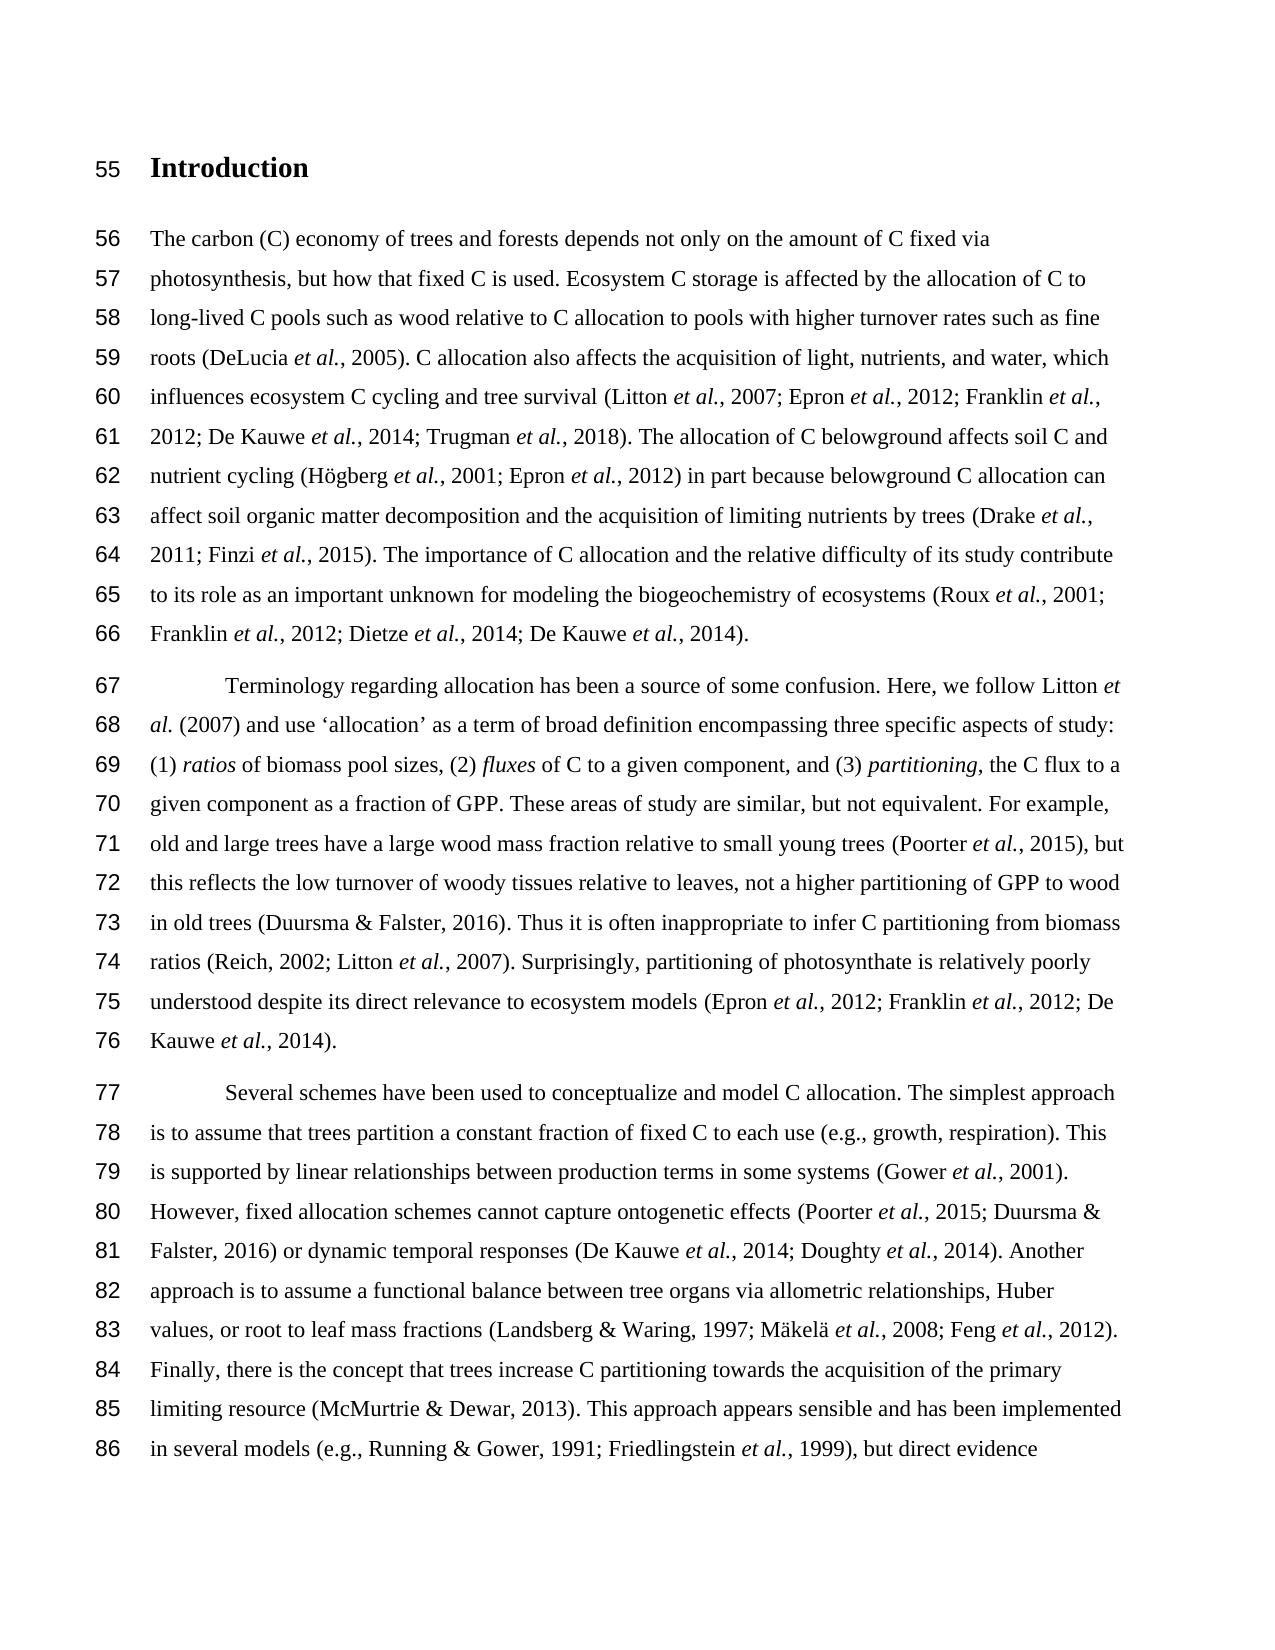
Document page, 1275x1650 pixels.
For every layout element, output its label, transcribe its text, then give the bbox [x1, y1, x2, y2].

text Terminology regarding allocation has been a source of some confusion. Here, we follow Litton et al. (2007) and use ‘allocation’ as a term of broad definition encompassing three specific aspects of study: (1) ratios of biomass pool sizes, (2) fluxes of C to a given component, and (3) partitioning, the C flux to a given component as a fraction of GPP. These areas of study are similar, but not equivalent. For example, old and large trees have a large wood mass fraction relative to small young trees (Poorter et al., 2015), but this reflects the low turnover of woody tissues relative to leaves, not a higher partitioning of GPP to wood in old trees (Duursma & Falster, 2016). Thus it is often inappropriate to infer C partitioning from biomass ratios (Reich, 2002; Litton et al., 2007). Surprisingly, partitioning of photosynthate is relatively poorly understood despite its direct relevance to ecosystem models (Epron et al., 2012; Franklin et al., 2012; De Kauwe et al., 2014). [150, 672, 1125, 1054]
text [150, 1079, 1125, 1461]
text Introduction [150, 150, 1125, 183]
text The carbon (C) economy of trees and forests depends not only on the amount of C fixed via photosynthesis, but how that fixed C is used. Ecosystem C storage is affected by the allocation of C to long-lived C pools such as wood relative to C allocation to pools with higher turnover rates such as fine roots (DeLucia et al., 2005). C allocation also affects the acquisition of light, nutrients, and water, which influences ecosystem C cycling and tree survival (Litton et al., 2007; Epron et al., 2012; Franklin et al., 2012; De Kauwe et al., 2014; Trugman et al., 2018). The allocation of C belowground affects soil C and nutrient cycling (Högberg et al., 2001; Epron et al., 2012) in part because belowground C allocation can affect soil organic matter decomposition and the acquisition of limiting nutrients by trees (Drake et al., 2011; Finzi et al., 2015). The importance of C allocation and the relative difficulty of its study contribute to its role as an important unknown for modeling the biogeochemistry of ecosystems (Roux et al., 2001; Franklin et al., 2012; Dietze et al., 2014; De Kauwe et al., 2014). [150, 225, 1125, 646]
